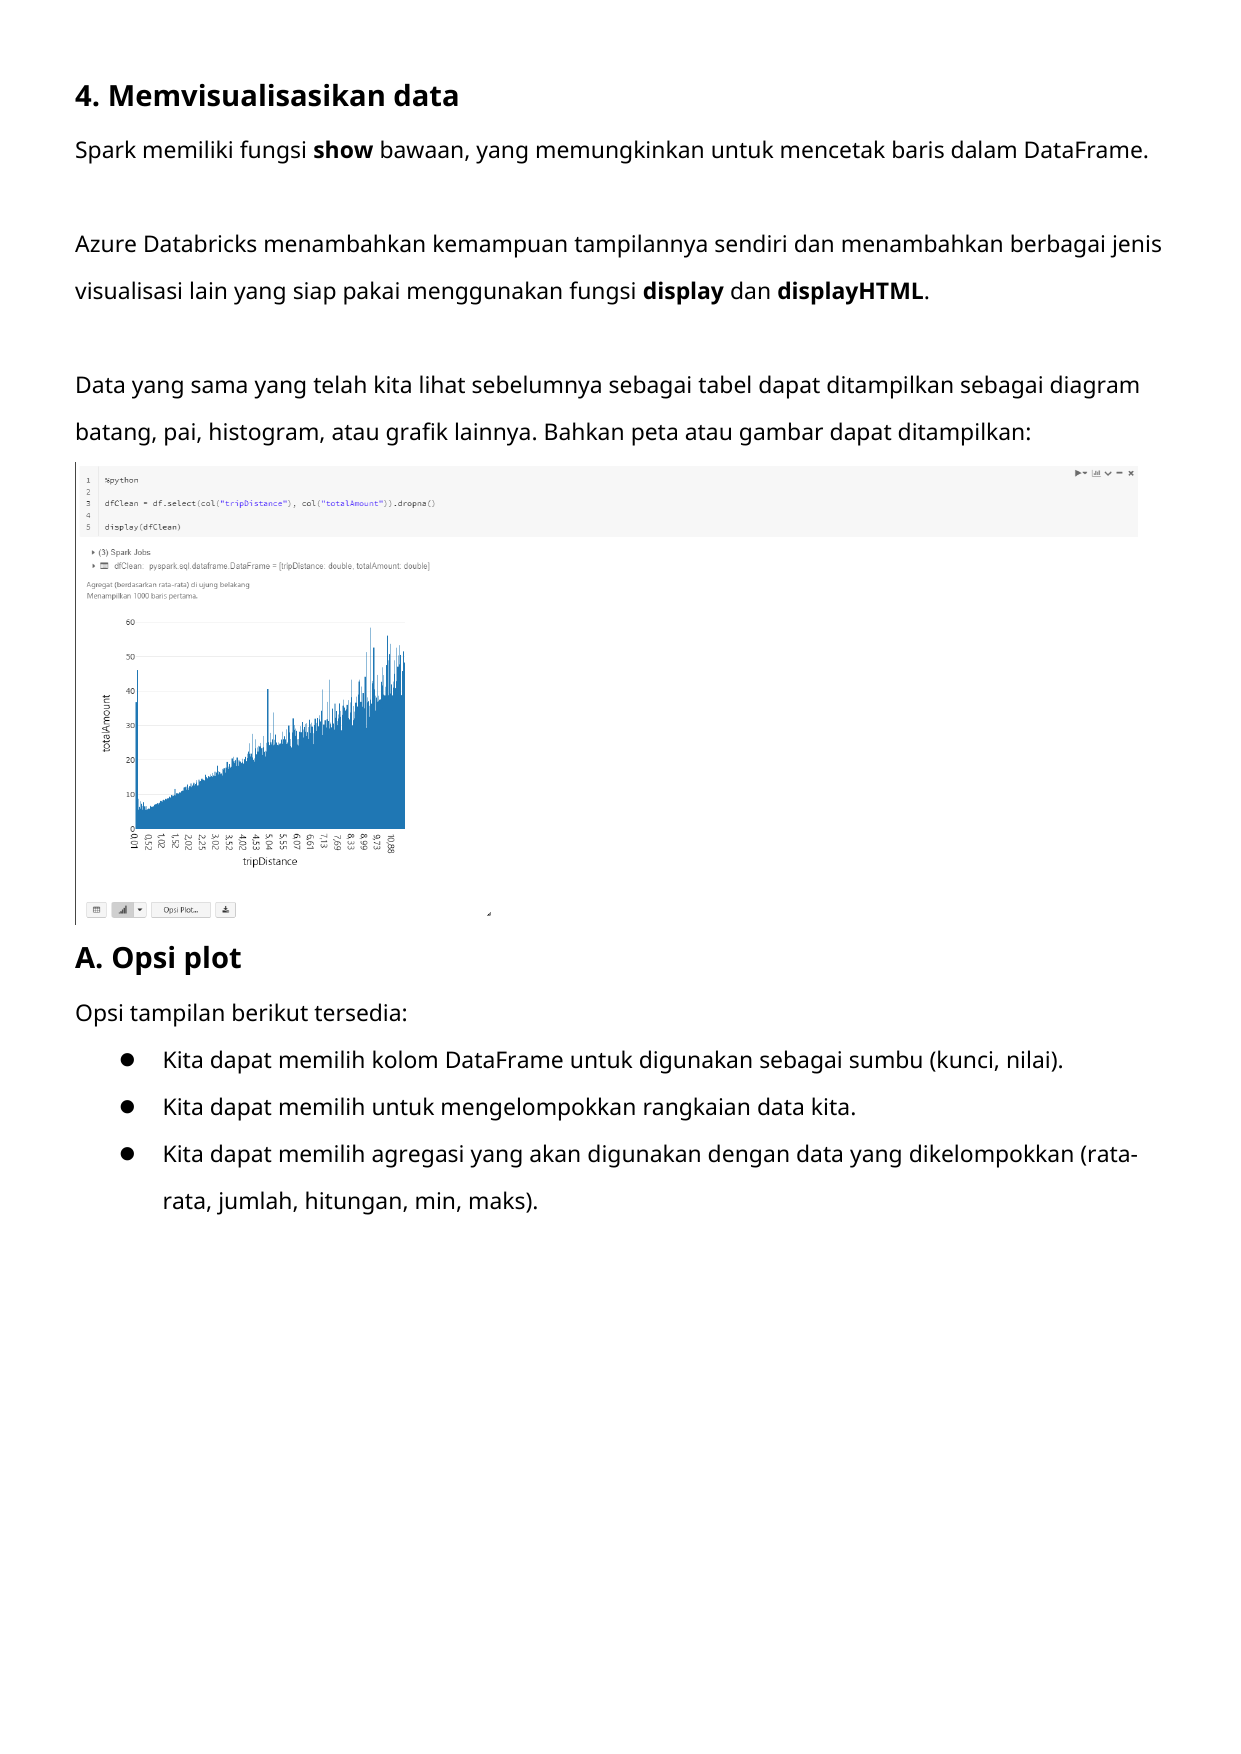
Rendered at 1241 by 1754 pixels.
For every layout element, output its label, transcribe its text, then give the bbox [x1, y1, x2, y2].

list Azure Databricks menambahkan kemampuan tampilannya sendiri dan menambahkan berbagai jenis visualisasi lain yang siap pakai menggunakan fungsi display dan displayHTML. [75, 228, 1165, 306]
list Data yang sama yang telah kita lihat sebelumnya sebagai tabel dapat ditampilkan sebagai diagram batang, pai, histogram, atau grafik lainnya. Bahkan peta atau gambar dapat ditampilkan: [75, 369, 1165, 447]
list Opsi plot [75, 938, 1165, 977]
list Memvisualisasikan data [75, 75, 1165, 115]
list Spark memiliki fungsi show bawaan, yang memungkinkan untuk mencetak baris dalam DataFrame. [75, 134, 1165, 166]
list Opsi tampilan berikut tersedia: [75, 997, 1165, 1028]
list Kita dapat memilih agregasi yang akan digunakan dengan data yang dikelompokkan (rata-rata, jumlah, hitungan, min, maks). [119, 1138, 1165, 1216]
list Kita dapat memilih untuk mengelompokkan rangkaian data kita. [119, 1091, 1165, 1122]
picture [75, 462, 1138, 925]
list Kita dapat memilih kolom DataFrame untuk digunakan sebagai sumbu (kunci, nilai). [119, 1044, 1165, 1075]
